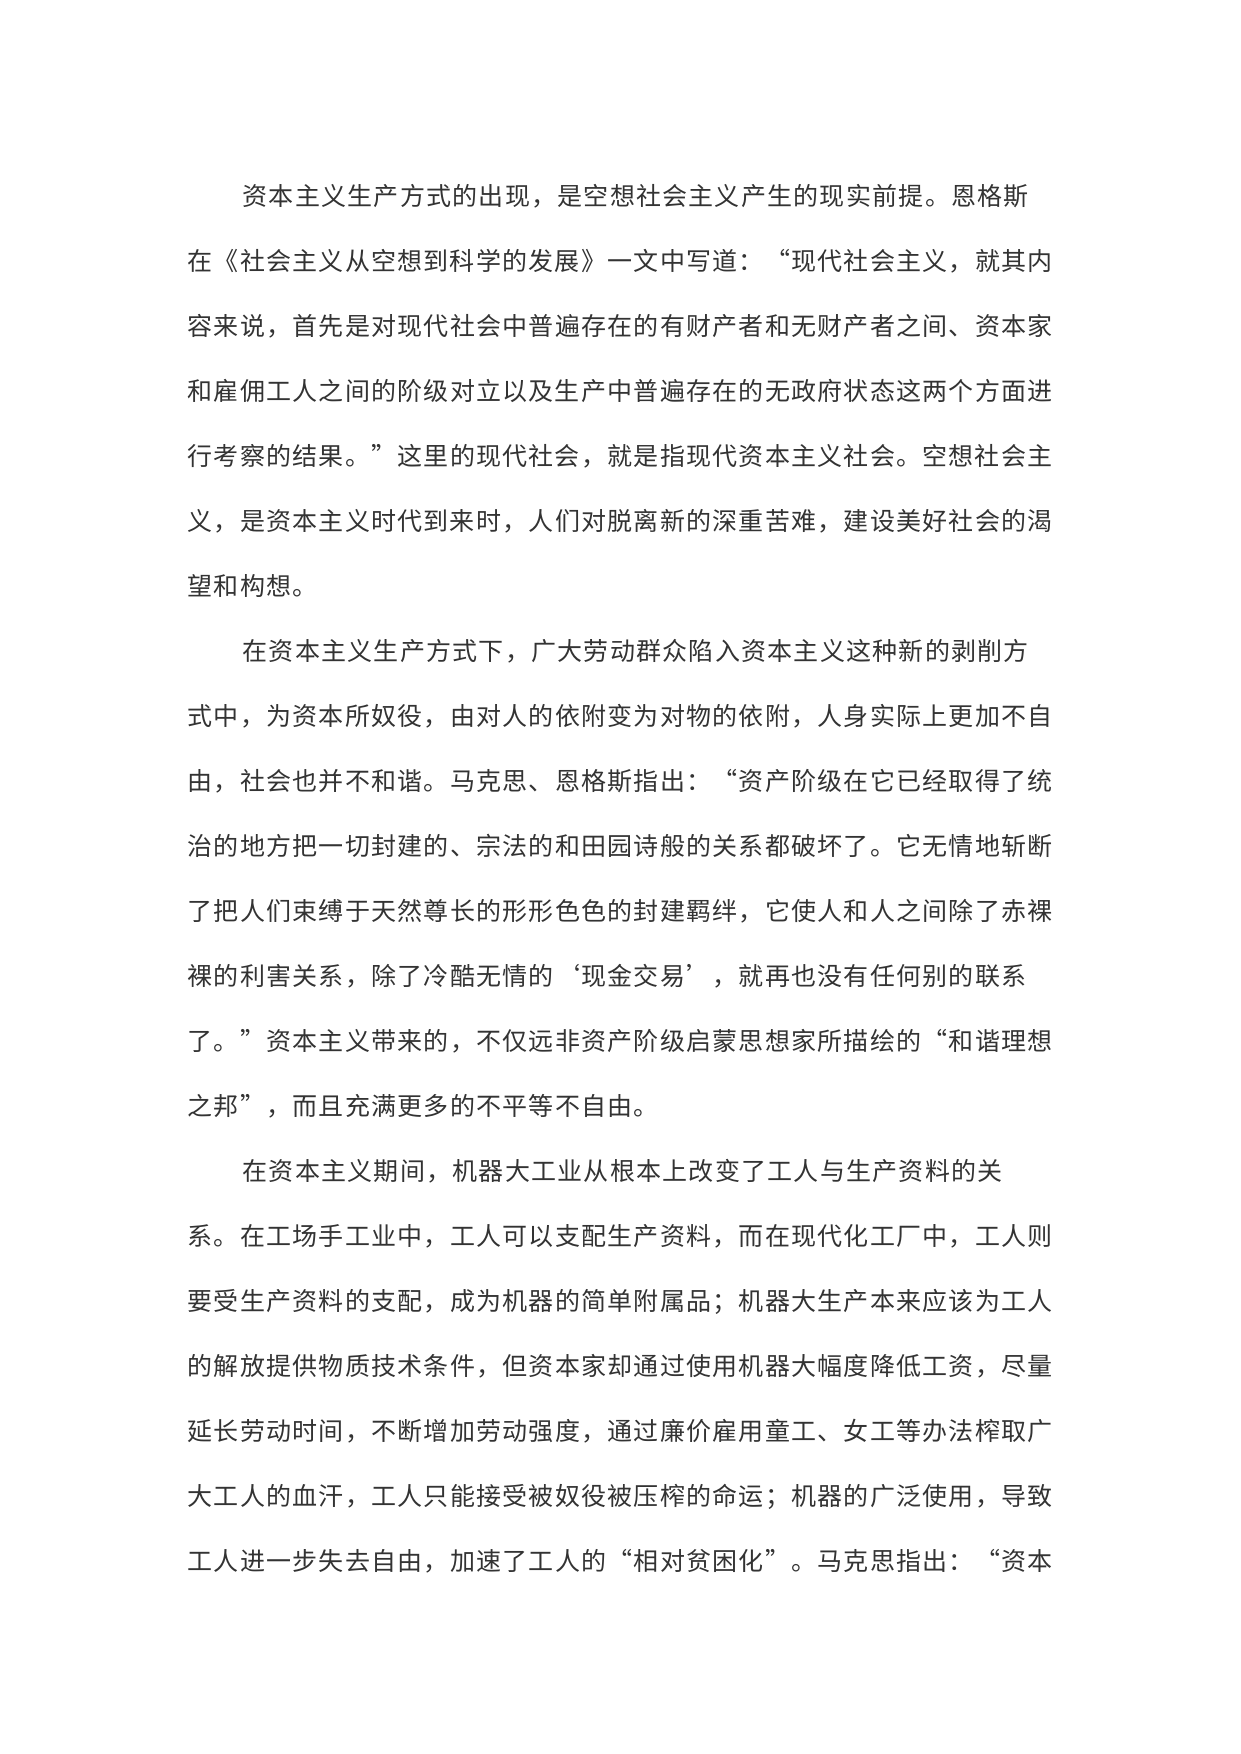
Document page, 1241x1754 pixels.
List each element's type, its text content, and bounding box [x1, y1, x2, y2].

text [187, 1137, 1053, 1592]
text 资本主义生产方式的出现，是空想社会主义产生的现实前提。恩格斯在《社会主义从空想到科学的发展》一文中写道：“现代社会主义，就其内容来说，首先是对现代社会中普遍存在的有财产者和无财产者之间、资本家和雇佣工人之间的阶级对立以及生产中普遍存在的无政府状态这两个方面进行考察的结果。”这里的现代社会，就是指现代资本主义社会。空想社会主义，是资本主义时代到来时，人们对脱离新的深重苦难，建设美好社会的渴望和构想。 [187, 162, 1053, 617]
text 在资本主义生产方式下，广大劳动群众陷入资本主义这种新的剥削方式中，为资本所奴役，由对人的依附变为对物的依附，人身实际上更加不自由，社会也并不和谐。马克思、恩格斯指出：“资产阶级在它已经取得了统治的地方把一切封建的、宗法的和田园诗般的关系都破坏了。它无情地斩断了把人们束缚于天然尊长的形形色色的封建羁绊，它使人和人之间除了赤裸裸的利害关系，除了冷酷无情的‘现金交易’，就再也没有任何别的联系了。”资本主义带来的，不仅远非资产阶级启蒙思想家所描绘的“和谐理想之邦”，而且充满更多的不平等不自由。 [187, 617, 1053, 1137]
